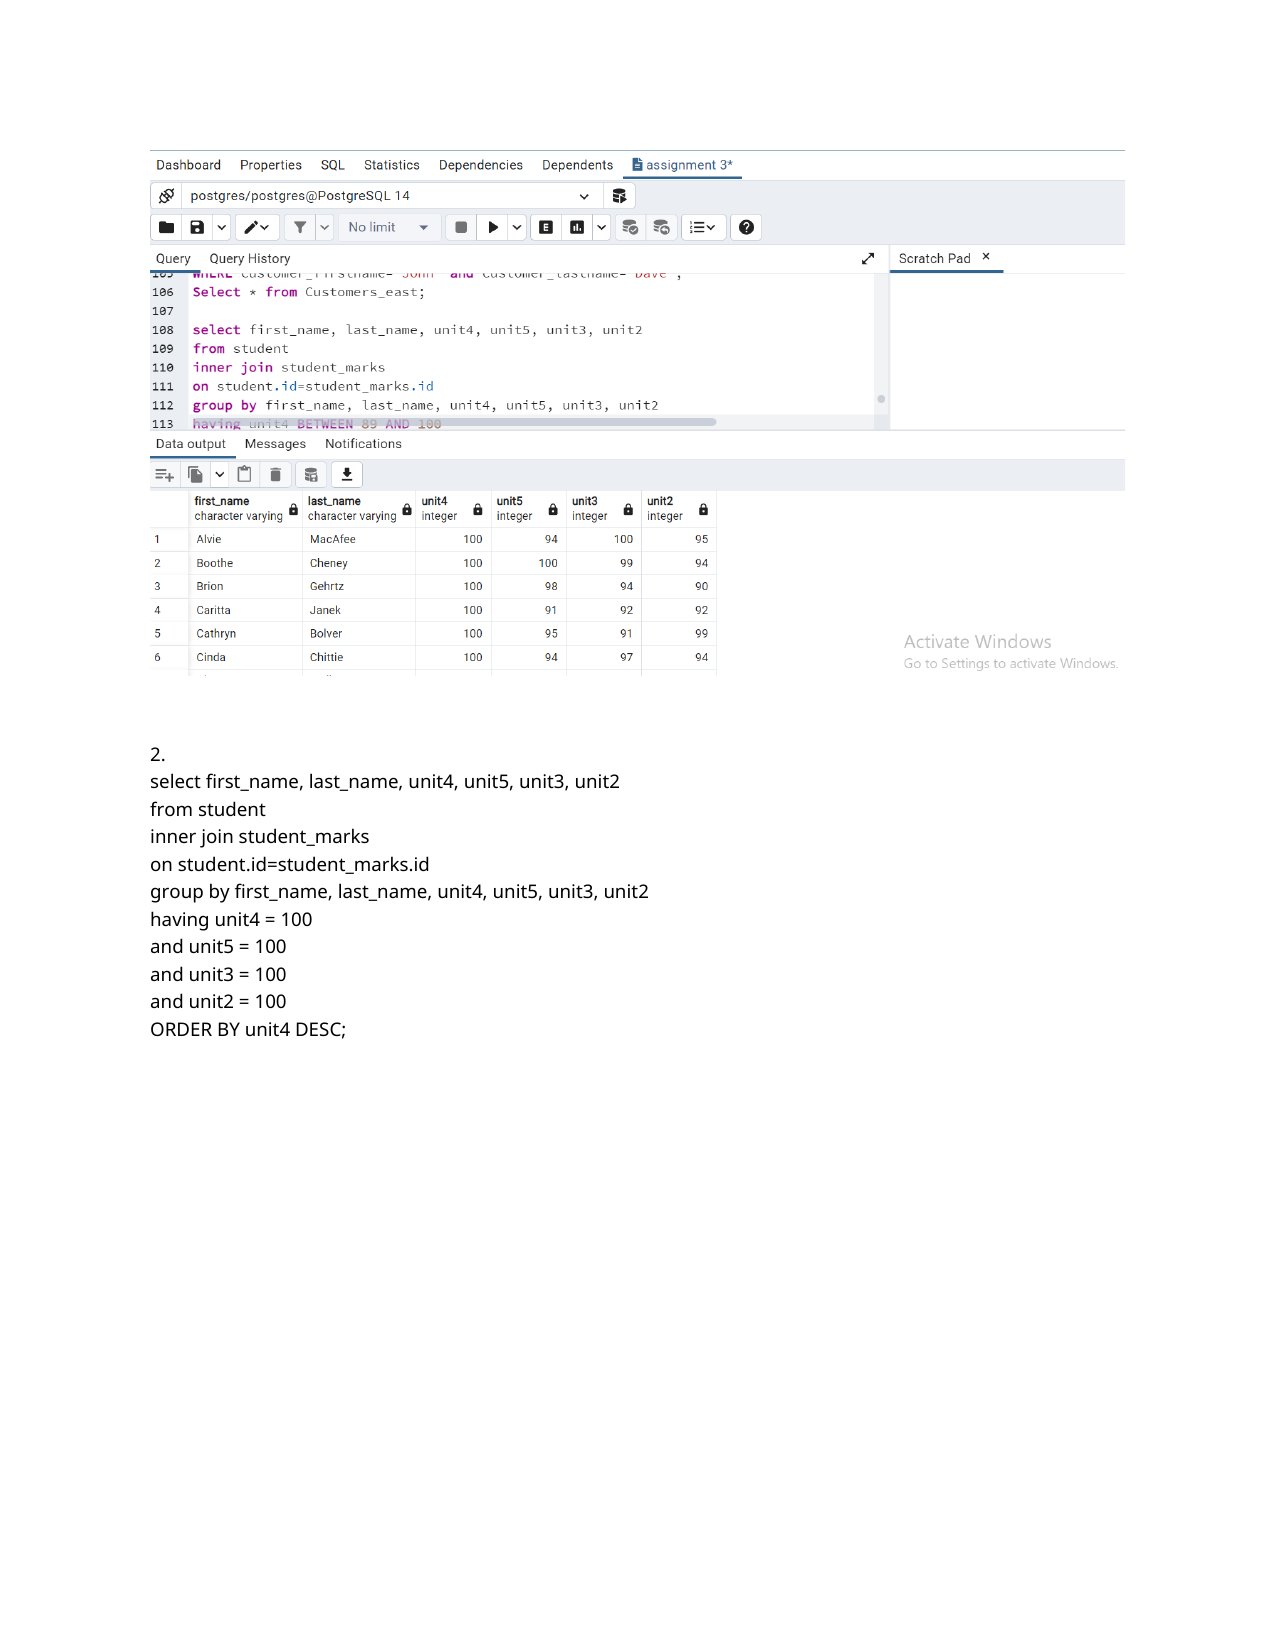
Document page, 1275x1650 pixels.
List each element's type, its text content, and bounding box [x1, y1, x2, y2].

text select first_name, last_name, unit4, unit5, unit3, unit2 [150, 769, 1125, 794]
text and unit2 = 100 [150, 989, 1125, 1014]
text on student.id=student_marks.id [150, 851, 1125, 877]
text 2. [150, 741, 1125, 767]
text and unit3 = 100 [150, 961, 1125, 987]
text and unit5 = 100 [150, 934, 1125, 959]
text group by first_name, last_name, unit4, unit5, unit3, unit2 [150, 879, 1125, 904]
text ORDER BY unit4 DESC; [150, 1016, 1125, 1042]
text having unit4 = 100 [150, 906, 1125, 932]
text from student [150, 796, 1125, 822]
text inner join student_marks [150, 824, 1125, 849]
